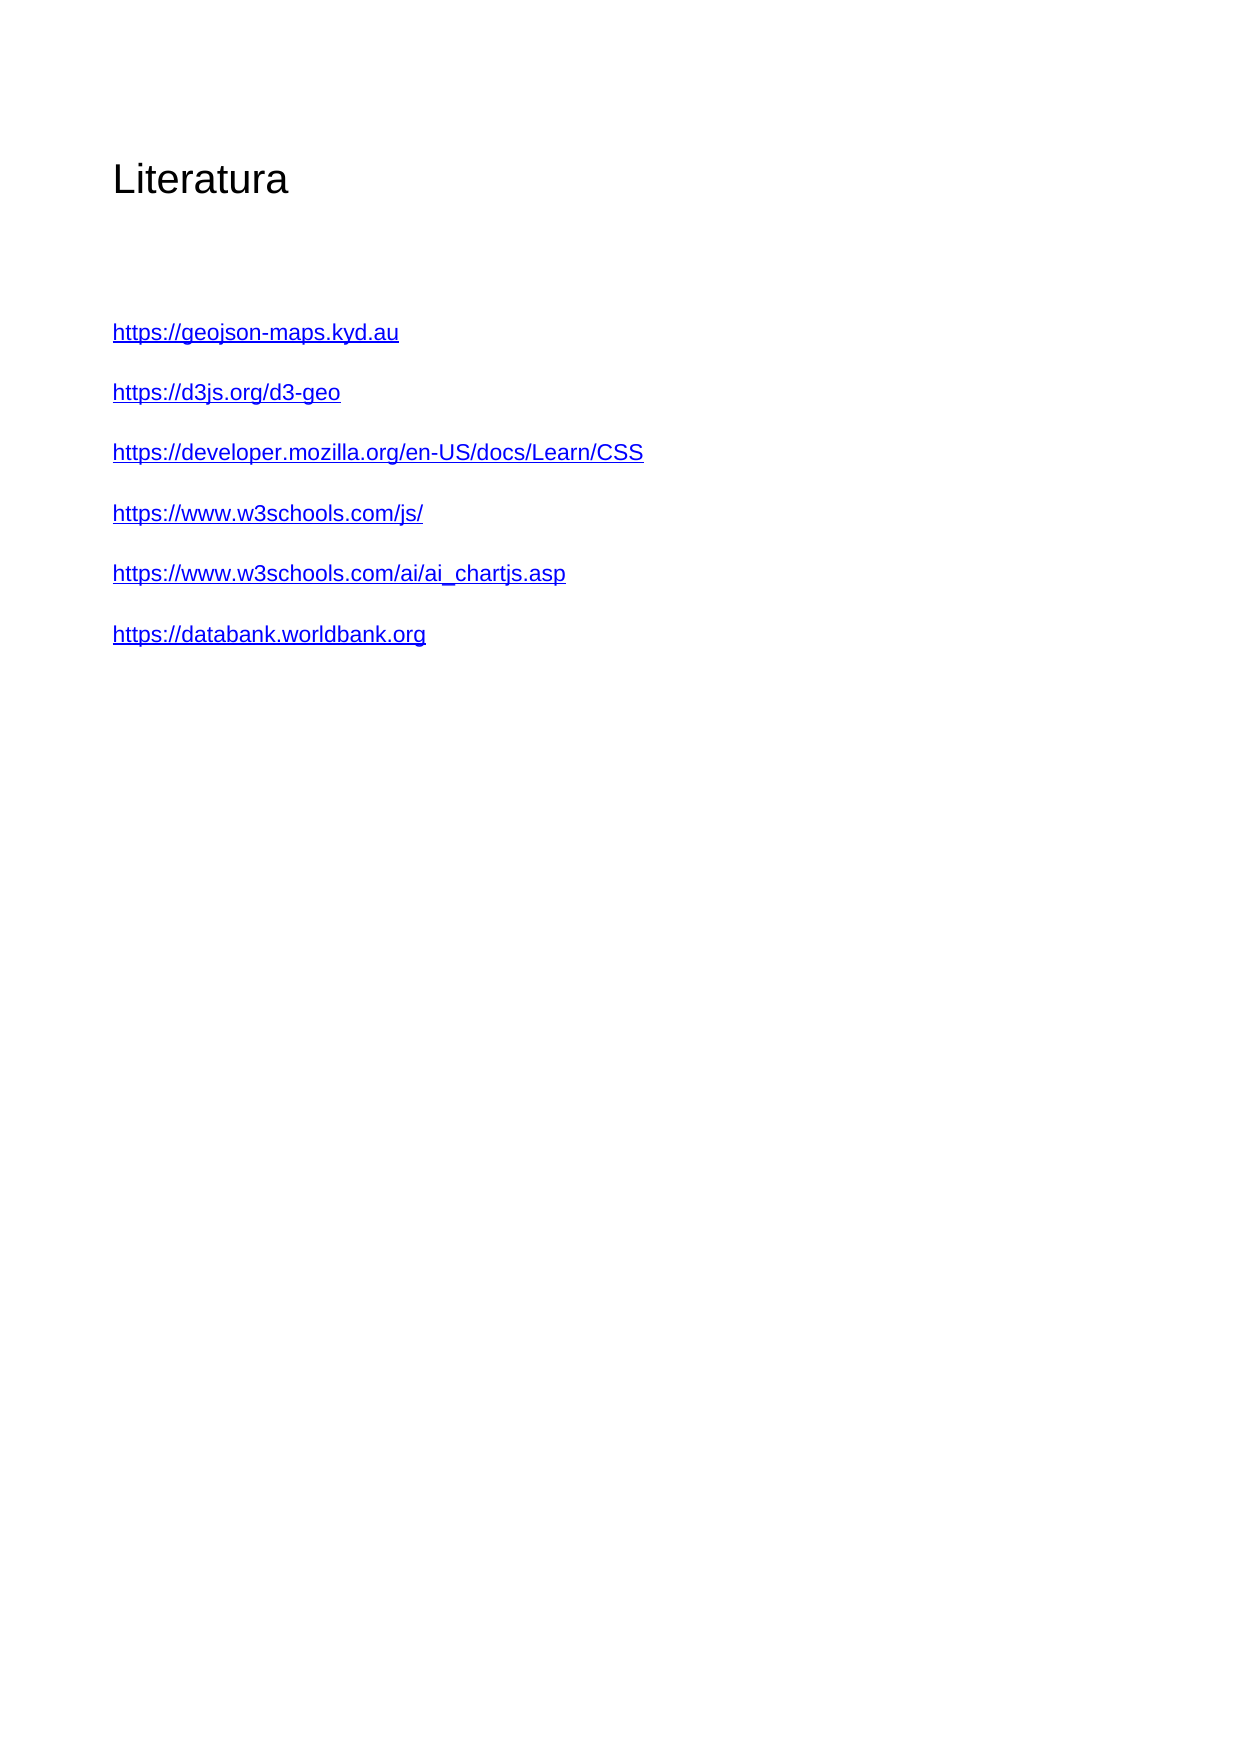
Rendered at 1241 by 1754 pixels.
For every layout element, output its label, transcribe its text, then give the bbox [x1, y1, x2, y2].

text https://developer.mozilla.org/en-US/docs/Learn/CSS [112, 439, 1165, 466]
text https://databank.worldbank.org [112, 621, 1165, 647]
text https://geojson-maps.kyd.au [112, 318, 1165, 345]
text https://www.w3schools.com/ai/ai_chartjs.asp [112, 560, 1165, 587]
text https://d3js.org/d3-geo [112, 379, 1165, 405]
text https://www.w3schools.com/js/ [112, 500, 1165, 526]
subtitle Literatura [112, 154, 1165, 202]
